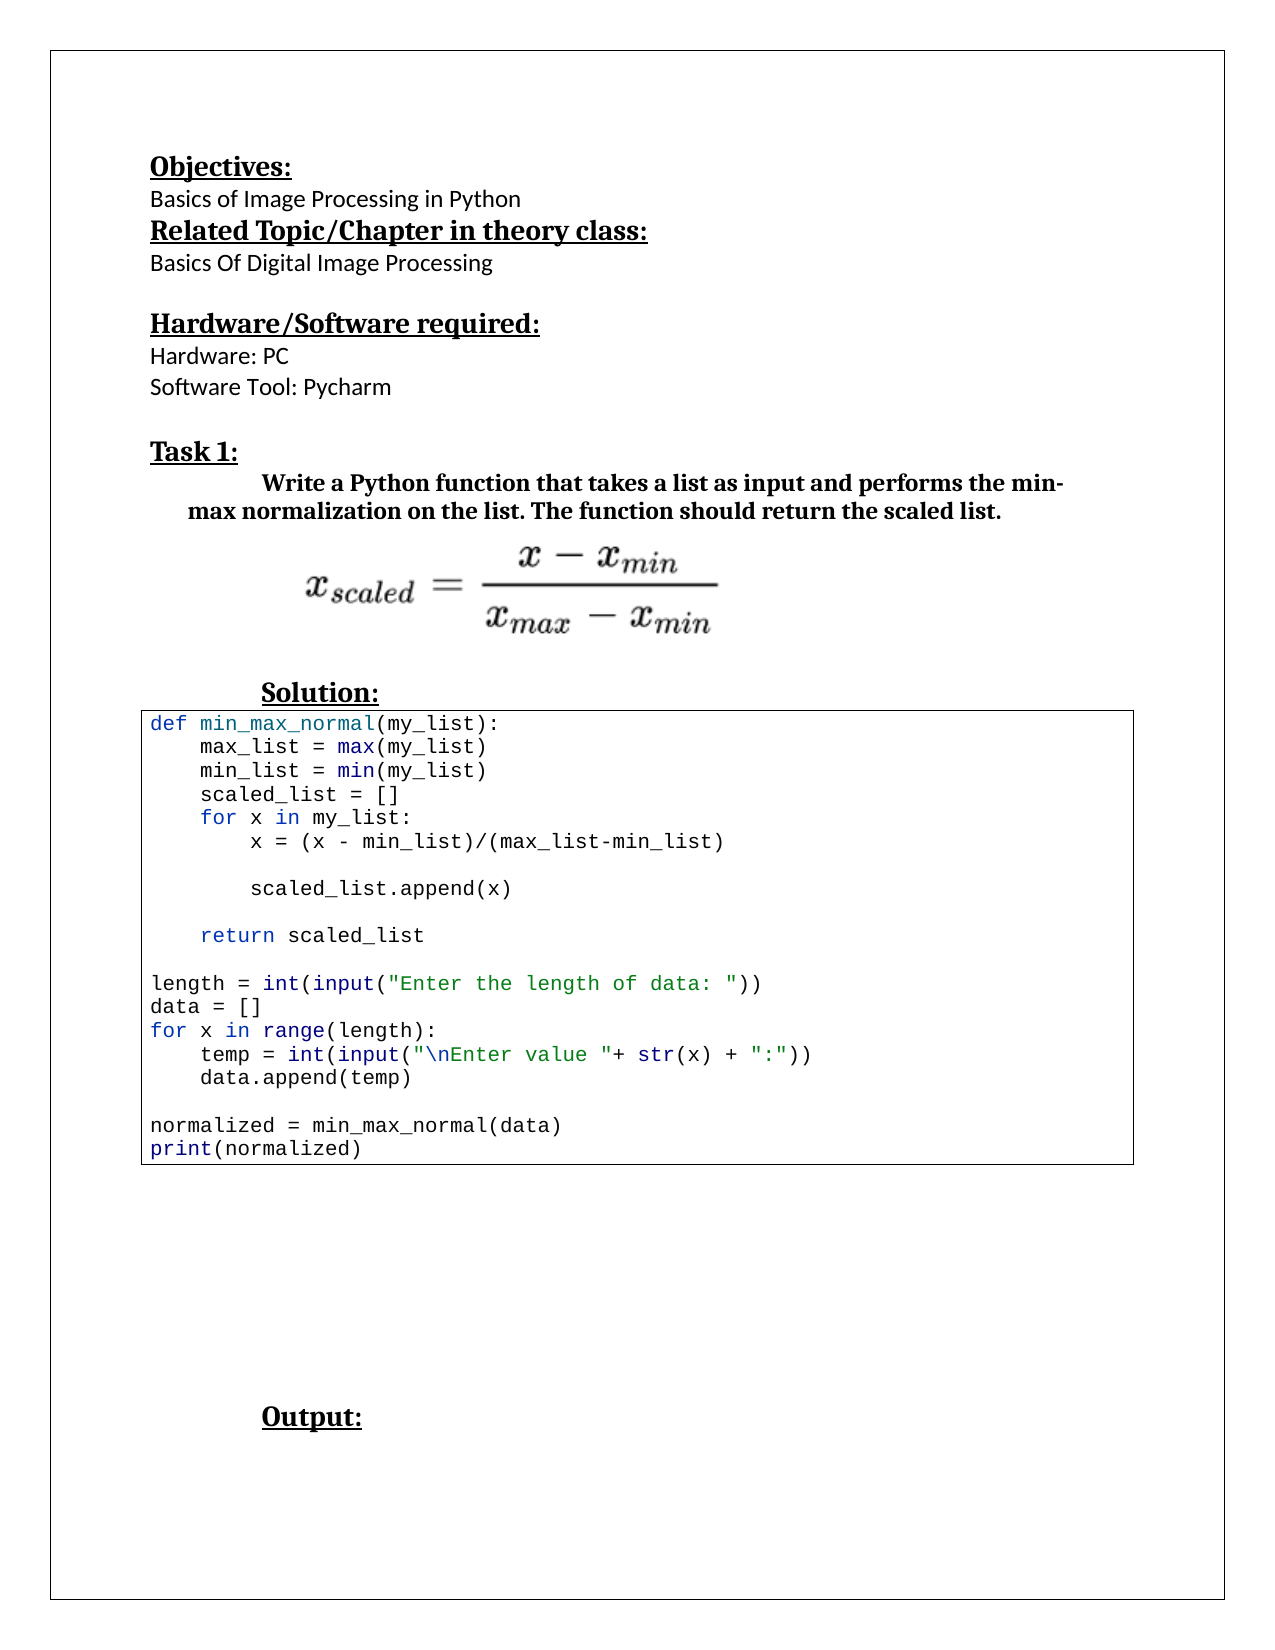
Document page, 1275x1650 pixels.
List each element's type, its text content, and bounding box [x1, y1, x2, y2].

picture [261, 526, 757, 676]
text Task 1: [150, 435, 1125, 468]
text Related Topic/Chapter in theory class: [150, 214, 1125, 248]
text Basics Of Digital Image Processing [150, 248, 1109, 278]
text Objectives: [150, 150, 1125, 183]
text Hardware: PC [150, 340, 1109, 371]
text Basics of Image Processing in Python [150, 183, 1125, 214]
text Solution: [187, 676, 1109, 709]
text Software Tool: Pycharm [150, 371, 1109, 401]
text Write a Python function that takes a list as input and performs the min-max normalization on the list. The function should return the scaled list. [187, 468, 1109, 526]
text def min_max_normal(my_list): max_list = max(my_list) min_list = min(my_list) scaled_list = [] for x in my_list: x = (x - min_list)/(max_list-min_list) scaled_list.append(x) return scaled_list length = int(input("Enter the length of data: ")) data = [] for x in range(length): temp = int(input("\nEnter value "+ str(x) + ":")) data.append(temp) normalized = min_max_normal(data) print(normalized) [142, 711, 1133, 1164]
text Hardware/Software required: [150, 307, 1125, 340]
text Output: [187, 1400, 1109, 1433]
